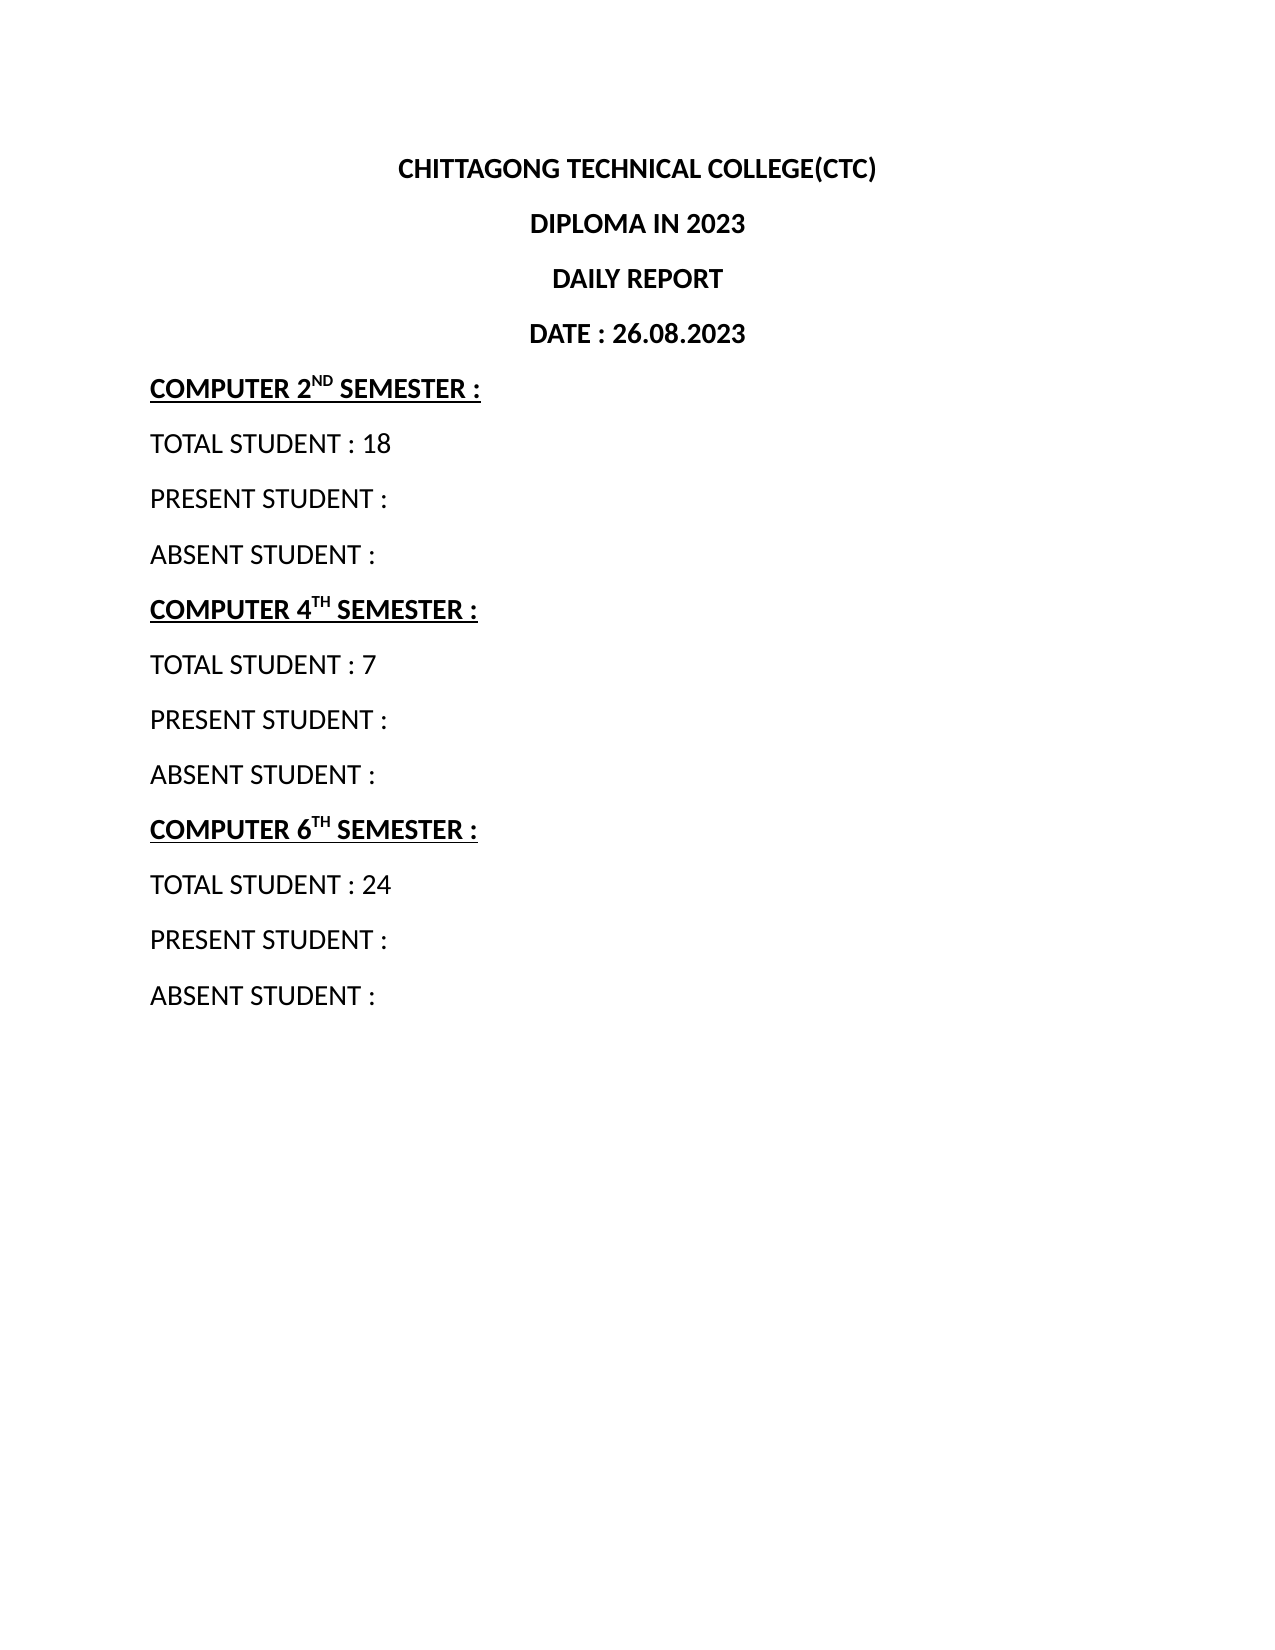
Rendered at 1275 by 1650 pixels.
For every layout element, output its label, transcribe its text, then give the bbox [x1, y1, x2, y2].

text PRESENT STUDENT : [150, 481, 1125, 516]
text CHITTAGONG TECHNICAL COLLEGE(CTC) [150, 150, 1125, 186]
text DATE : 26.08.2023 [150, 315, 1125, 351]
text TOTAL STUDENT : 18 [150, 426, 1125, 461]
text COMPUTER 2ND SEMESTER : [150, 370, 1125, 406]
text COMPUTER 6TH SEMESTER : [150, 811, 1125, 847]
text ABSENT STUDENT : [150, 977, 1125, 1012]
text TOTAL STUDENT : 7 [150, 646, 1125, 682]
text COMPUTER 4TH SEMESTER : [150, 591, 1125, 626]
text DAILY REPORT [150, 260, 1125, 296]
text TOTAL STUDENT : 24 [150, 866, 1125, 902]
text ABSENT STUDENT : [150, 536, 1125, 571]
text PRESENT STUDENT : [150, 701, 1125, 737]
text DIPLOMA IN 2023 [150, 205, 1125, 241]
text ABSENT STUDENT : [150, 756, 1125, 792]
text PRESENT STUDENT : [150, 921, 1125, 957]
